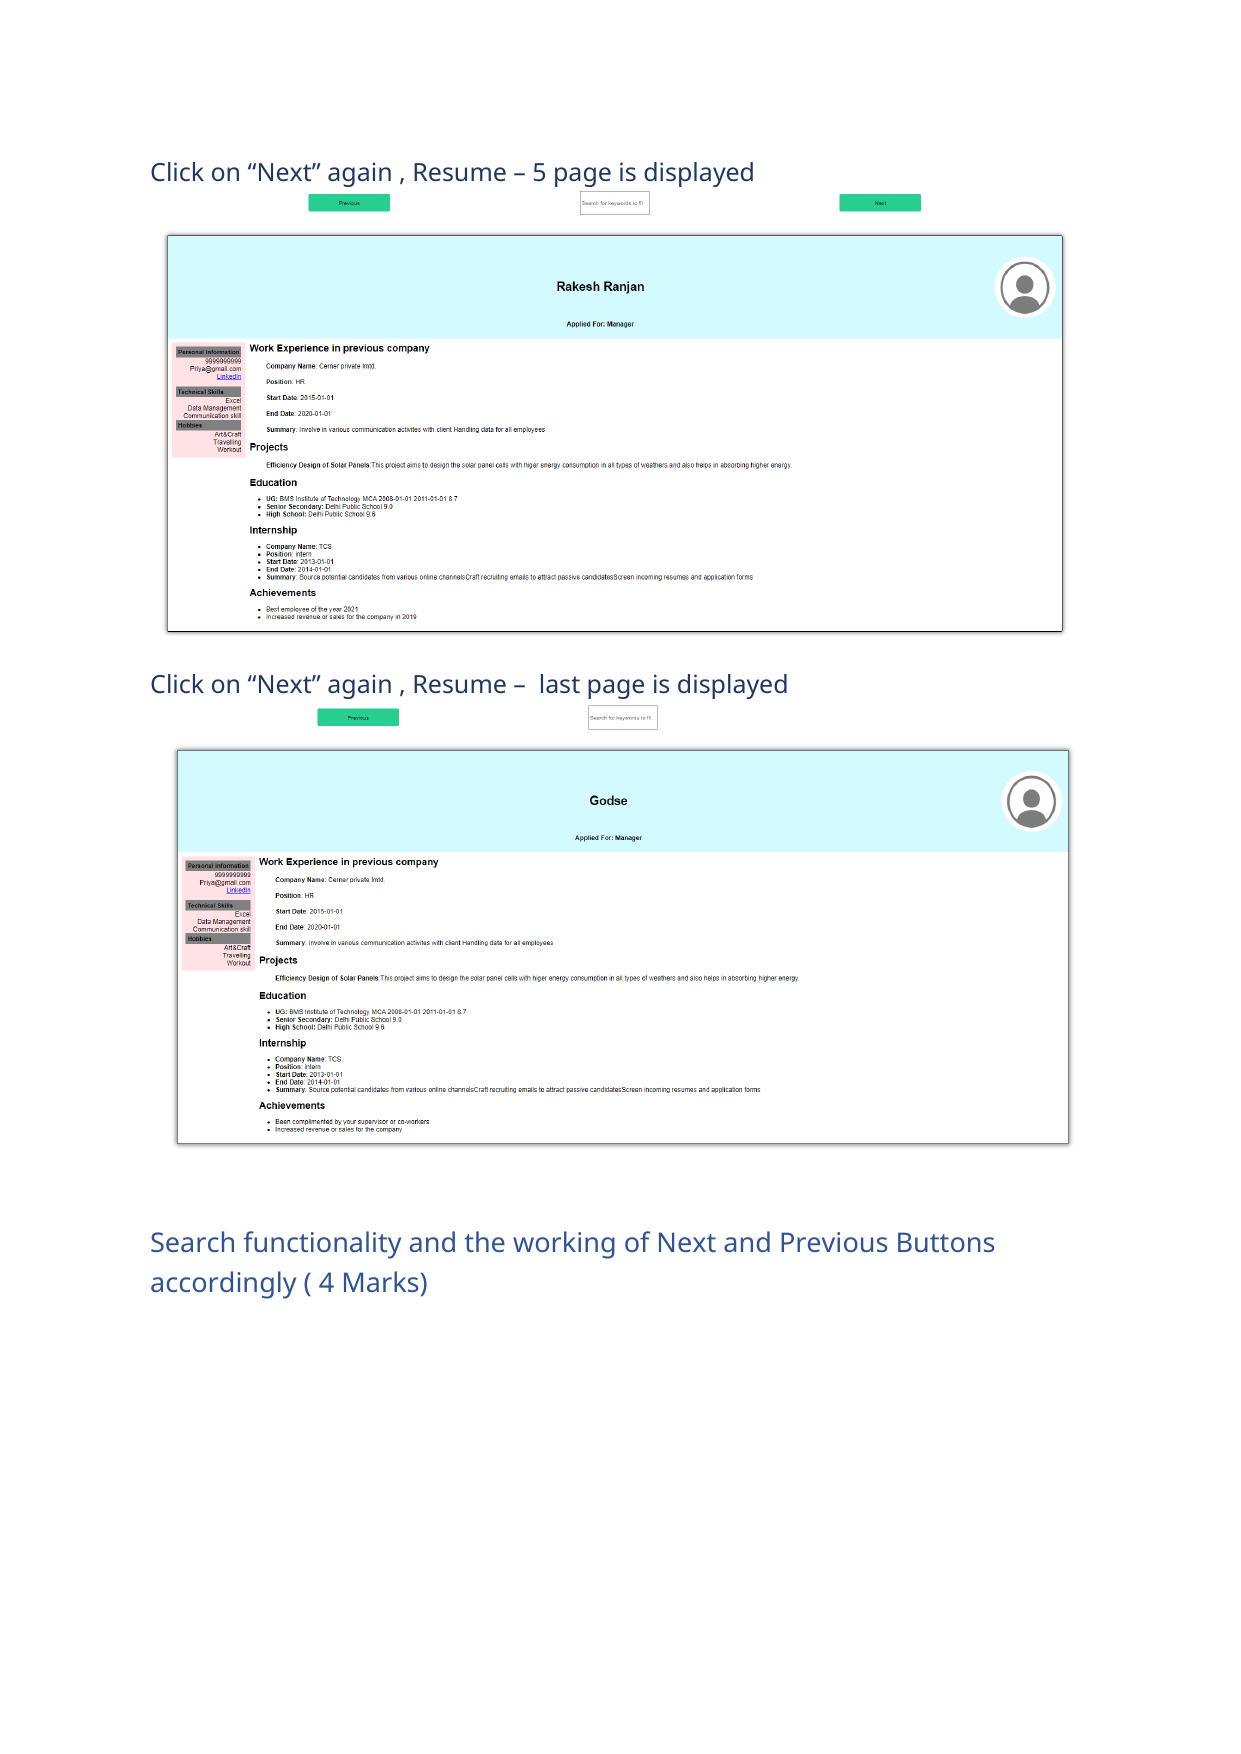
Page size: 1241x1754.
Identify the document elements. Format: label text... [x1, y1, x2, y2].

subtitle Click on “Next” again , Resume – last page is displayed [150, 667, 1090, 701]
picture [150, 191, 1091, 649]
subtitle Click on “Next” again , Resume – 5 page is displayed [150, 154, 1090, 188]
picture [150, 703, 1091, 1158]
subtitle Search functionality and the working of Next and Previous Buttons accordingly ( 4 Marks) [150, 1224, 1090, 1300]
